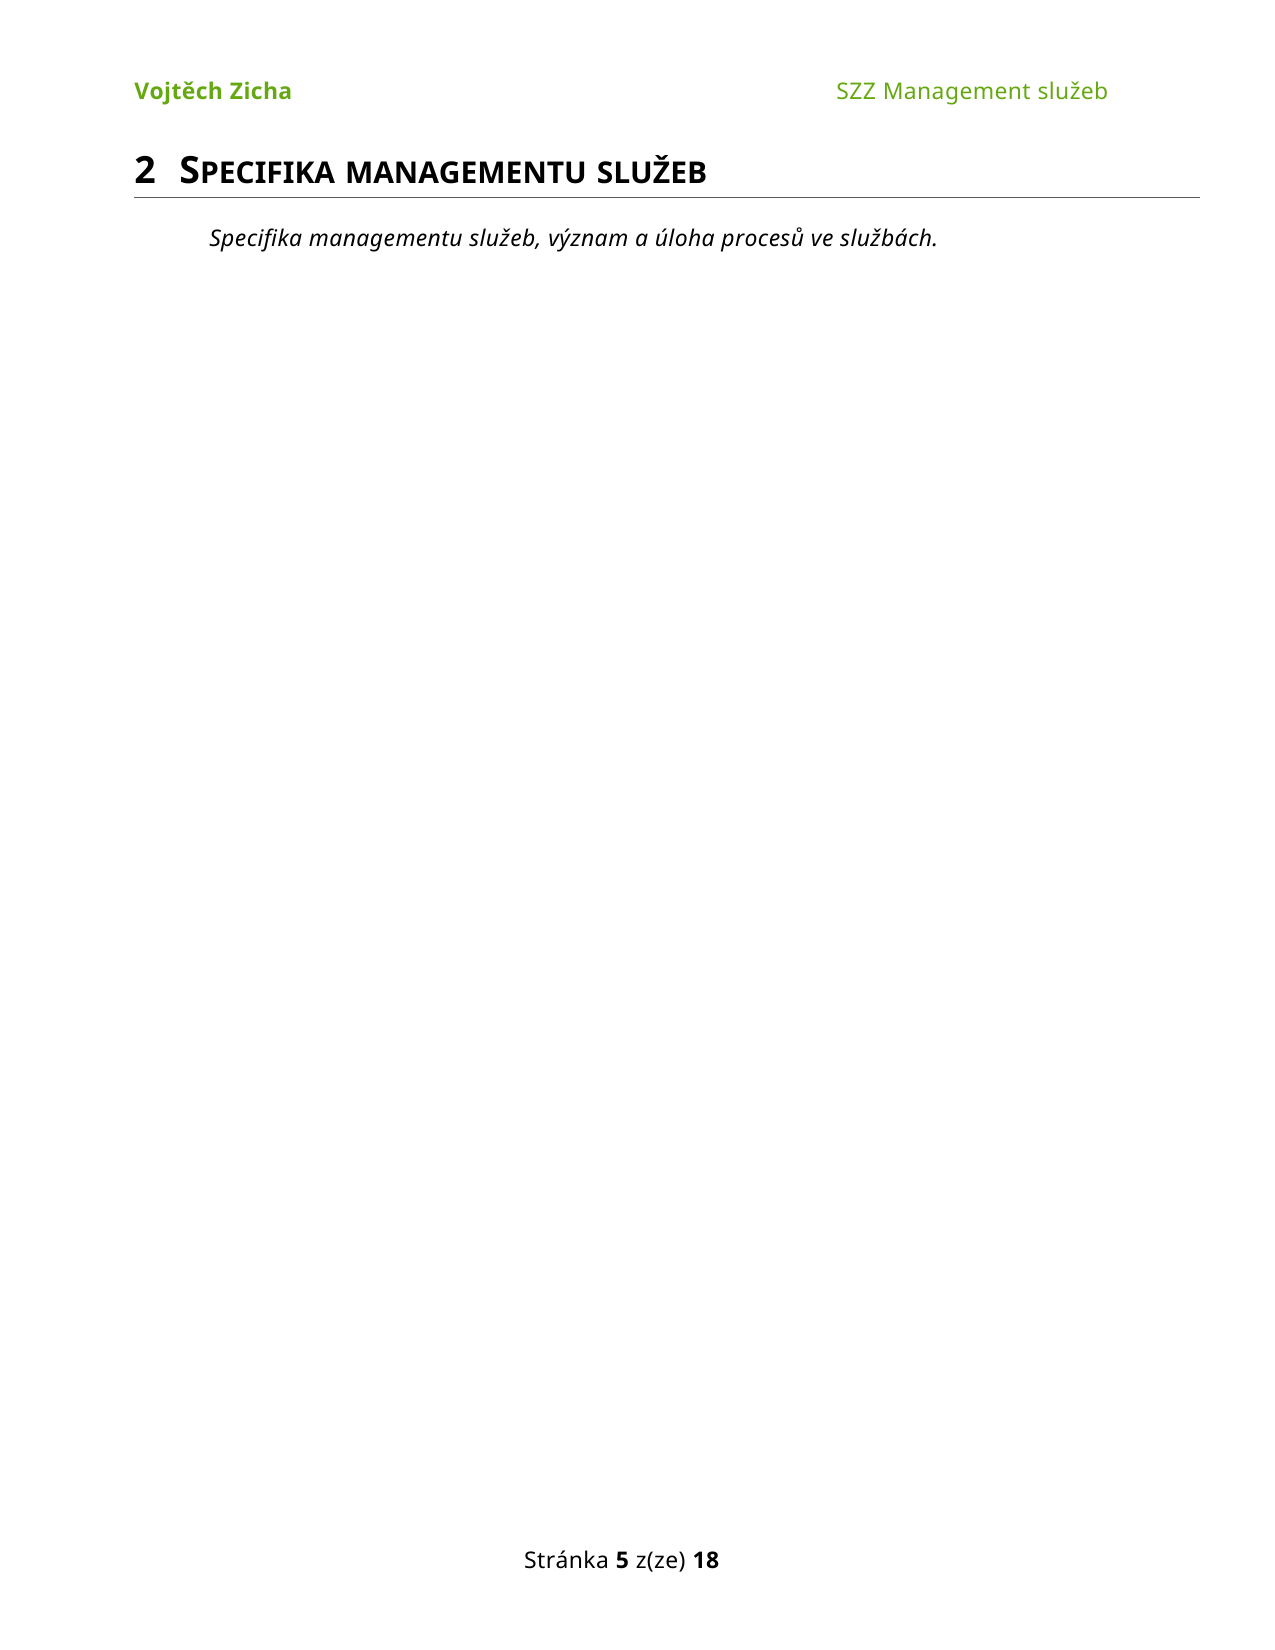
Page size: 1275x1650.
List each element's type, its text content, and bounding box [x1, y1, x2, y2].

text Specifika managementu služeb, význam a úloha procesů ve službách. [209, 222, 1125, 253]
subtitle Specifika managementu služeb [134, 144, 1200, 197]
